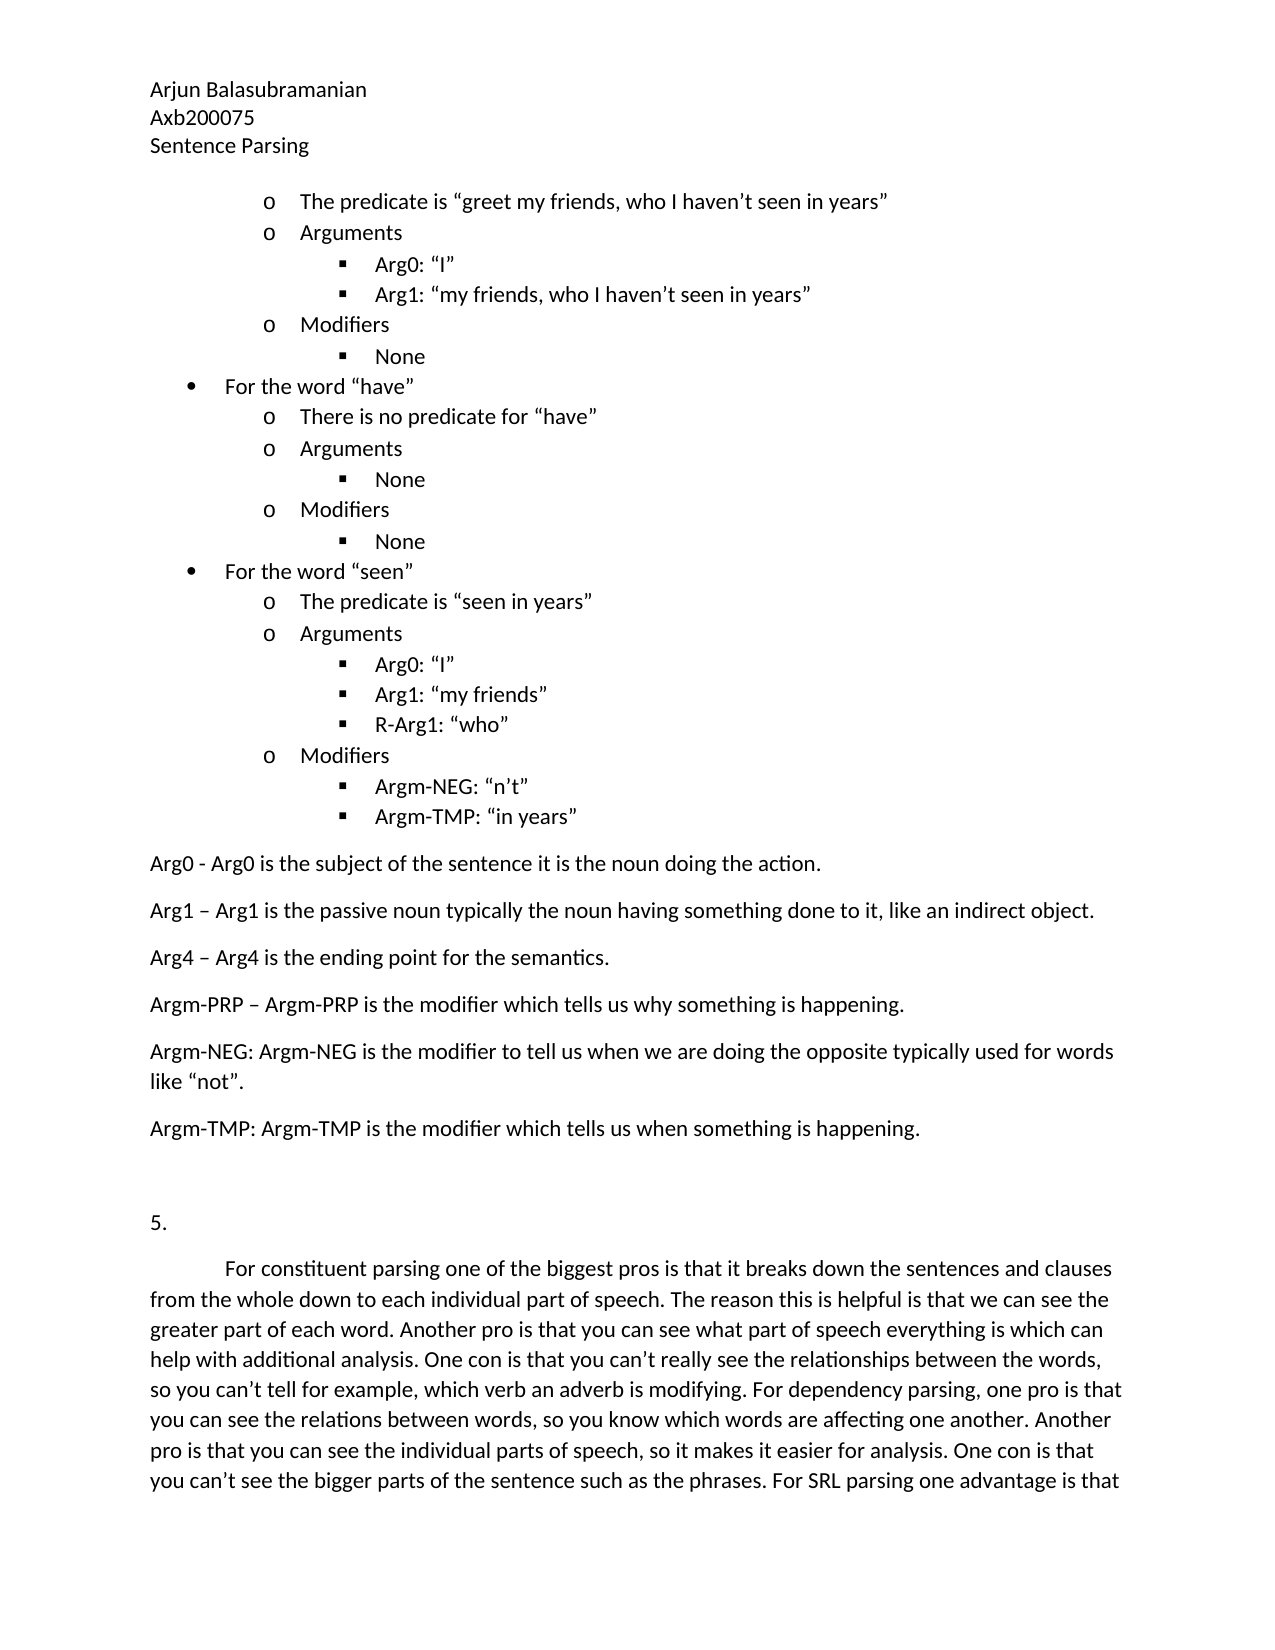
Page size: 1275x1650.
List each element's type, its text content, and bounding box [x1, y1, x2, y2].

list Argm-TMP: “in years” [337, 802, 1125, 831]
list Arguments [262, 434, 1125, 463]
text Argm-PRP – Argm-PRP is the modifier which tells us why something is happening. [150, 990, 1125, 1018]
text Argm-TMP: Argm-TMP is the modifier which tells us when something is happening. [150, 1114, 1125, 1142]
list None [337, 465, 1125, 493]
list There is no predicate for “have” [262, 402, 1125, 431]
list None [337, 342, 1125, 370]
list Argm-NEG: “n’t” [337, 772, 1125, 800]
list Arguments [262, 218, 1125, 248]
list Arg0: “I” [337, 650, 1125, 678]
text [150, 1254, 1125, 1494]
text Arg4 – Arg4 is the ending point for the semantics. [150, 943, 1125, 971]
list Modifiers [262, 741, 1125, 770]
text Arg0 - Arg0 is the subject of the sentence it is the noun doing the action. [150, 849, 1125, 877]
list Arg0: “I” [337, 250, 1125, 278]
list Modifiers [262, 310, 1125, 339]
text 5. [150, 1208, 1125, 1236]
text Argm-NEG: Argm-NEG is the modifier to tell us when we are doing the opposite typically used for words like “not”. [150, 1037, 1125, 1095]
text Arg1 – Arg1 is the passive noun typically the noun having something done to it, like an indirect object. [150, 896, 1125, 924]
list The predicate is “seen in years” [262, 587, 1125, 616]
list The predicate is “greet my friends, who I haven’t seen in years” [262, 187, 1125, 216]
list Arguments [262, 619, 1125, 648]
list For the word “seen” [187, 557, 1125, 585]
list R-Arg1: “who” [337, 711, 1125, 739]
list Modifiers [262, 495, 1125, 524]
list Arg1: “my friends” [337, 680, 1125, 708]
list None [337, 527, 1125, 555]
list For the word “have” [187, 372, 1125, 400]
list Arg1: “my friends, who I haven’t seen in years” [337, 280, 1125, 308]
